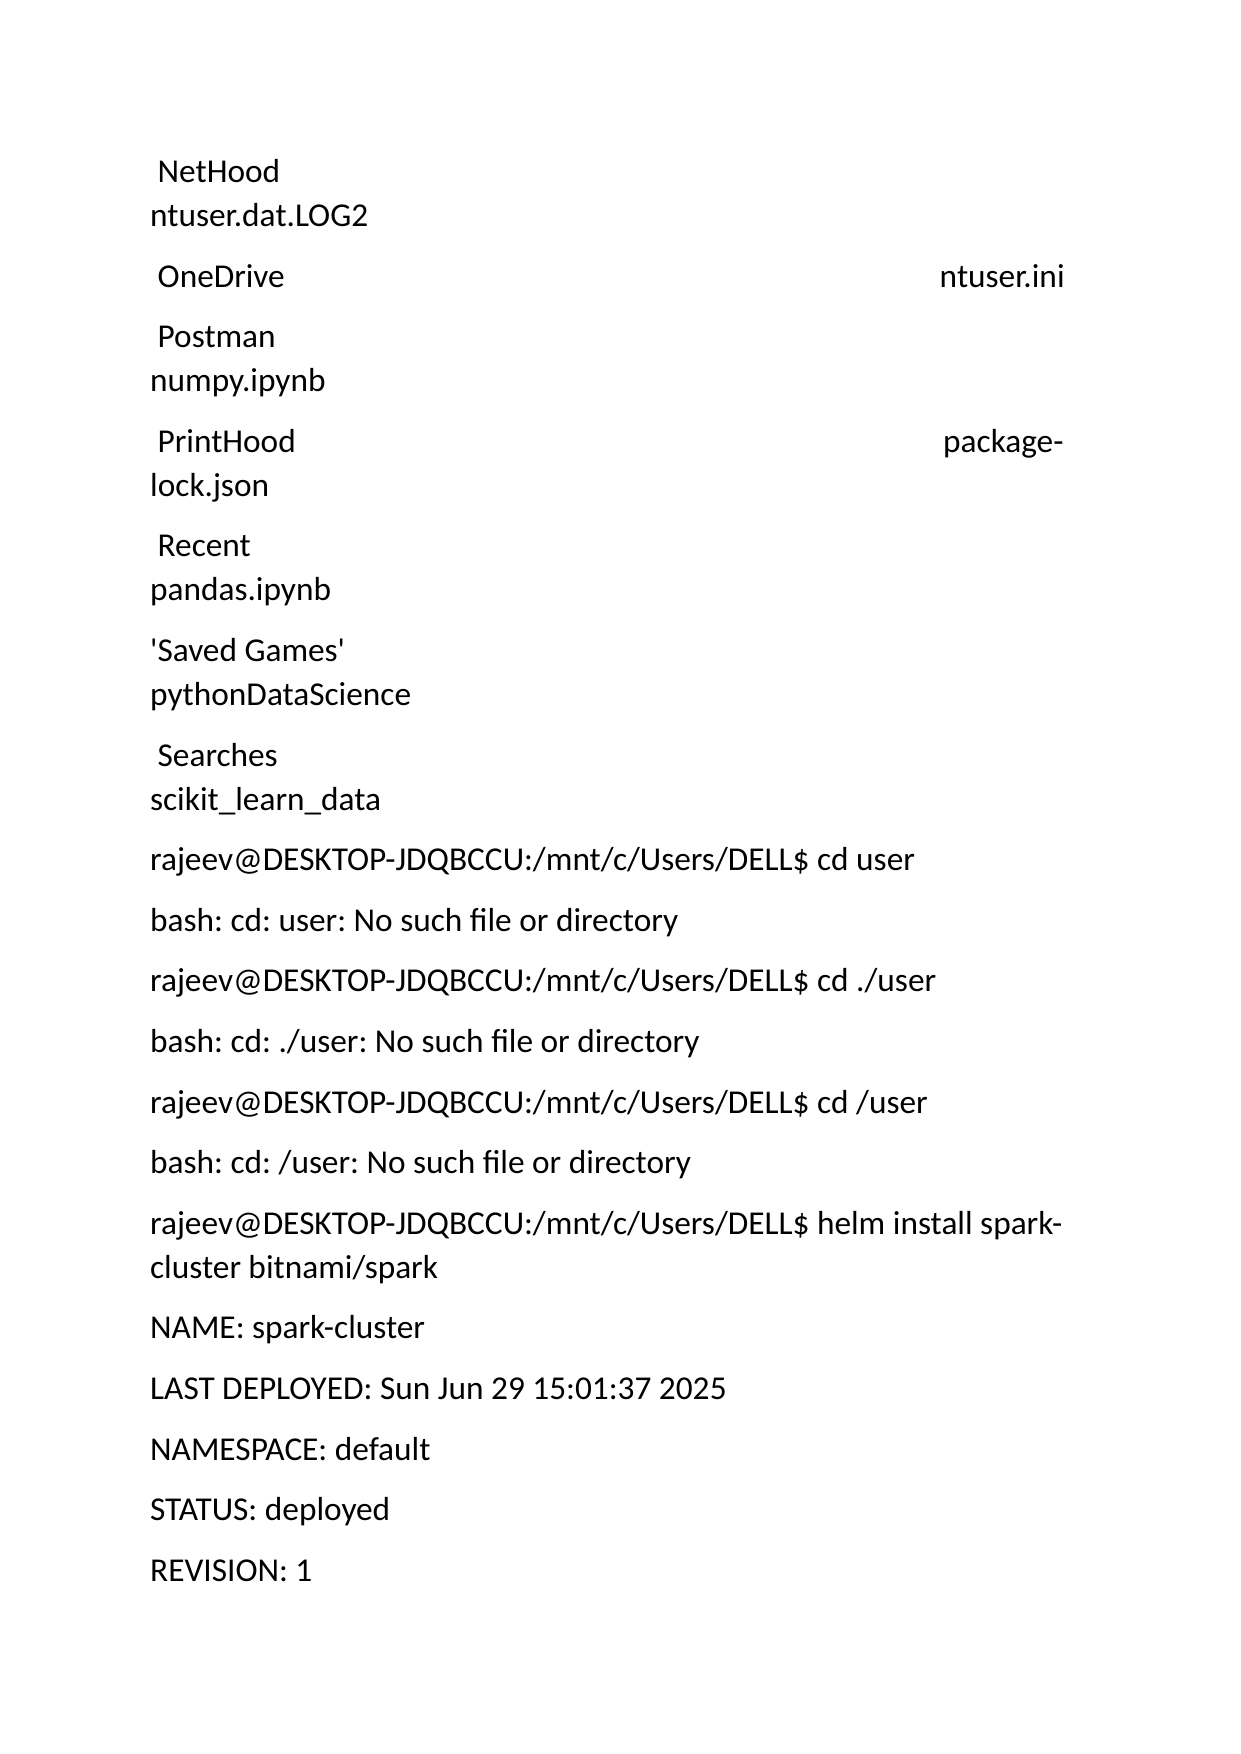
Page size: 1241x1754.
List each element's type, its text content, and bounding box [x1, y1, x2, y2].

text Postman numpy.ipynb [150, 315, 1090, 400]
text 'Saved Games' pythonDataScience [150, 629, 1090, 714]
text bash: cd: user: No such file or directory [150, 899, 1090, 939]
text Recent pandas.ipynb [150, 524, 1090, 609]
text REVISION: 1 [150, 1549, 1090, 1590]
text rajeev@DESKTOP-JDQBCCU:/mnt/c/Users/DELL$ helm install spark-cluster bitnami/spark [150, 1202, 1090, 1287]
text OneDrive ntuser.ini [150, 254, 1090, 295]
text rajeev@DESKTOP-JDQBCCU:/mnt/c/Users/DELL$ cd ./user [150, 959, 1090, 1000]
text NAME: spark-cluster [150, 1306, 1090, 1347]
text NetHood ntuser.dat.LOG2 [150, 150, 1090, 235]
text PrintHood package-lock.json [150, 420, 1090, 504]
text STATUS: deployed [150, 1488, 1090, 1529]
text Searches scikit_learn_data [150, 733, 1090, 818]
text rajeev@DESKTOP-JDQBCCU:/mnt/c/Users/DELL$ cd user [150, 838, 1090, 879]
text NAMESPACE: default [150, 1428, 1090, 1468]
text bash: cd: /user: No such file or directory [150, 1141, 1090, 1182]
text bash: cd: ./user: No such file or directory [150, 1020, 1090, 1061]
text rajeev@DESKTOP-JDQBCCU:/mnt/c/Users/DELL$ cd /user [150, 1081, 1090, 1121]
text LAST DEPLOYED: Sun Jun 29 15:01:37 2025 [150, 1367, 1090, 1408]
